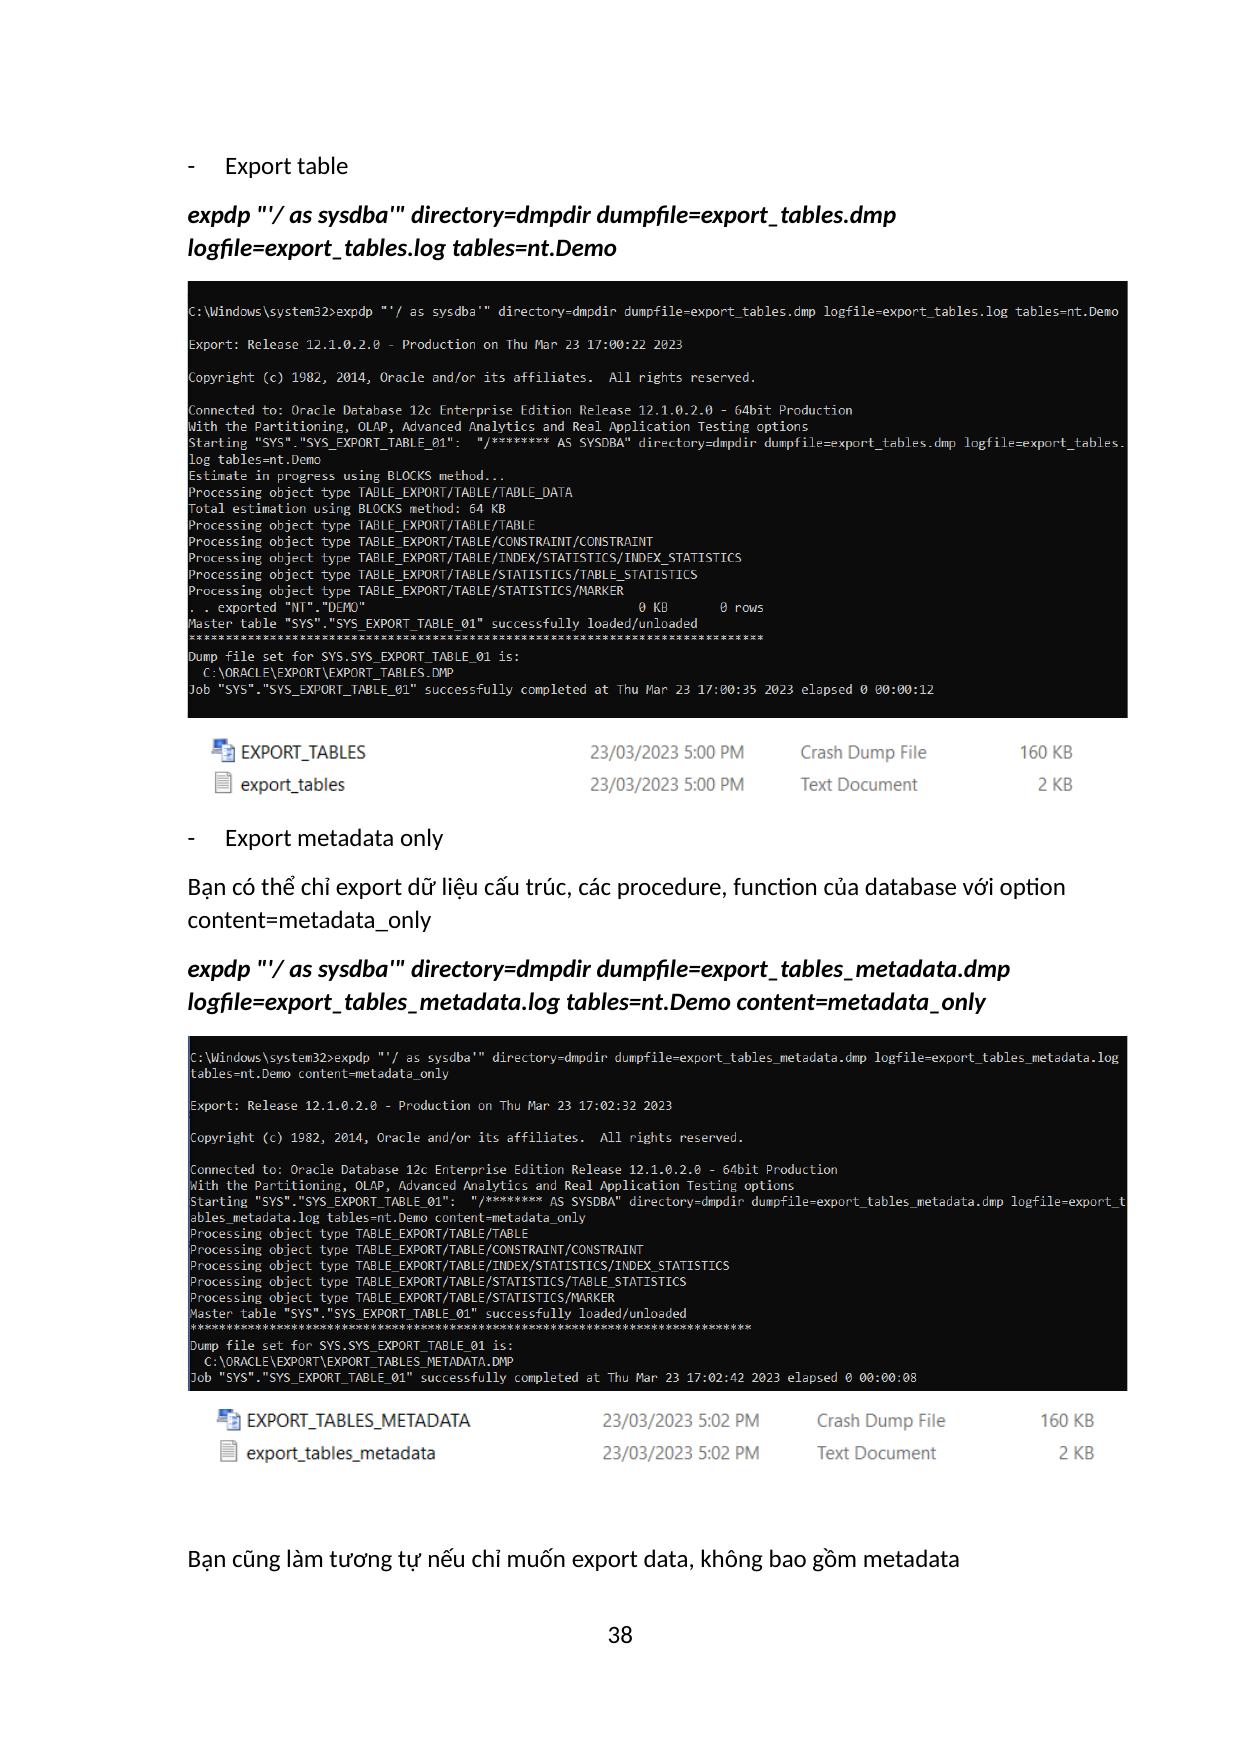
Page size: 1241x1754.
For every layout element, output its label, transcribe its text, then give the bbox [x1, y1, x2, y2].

list Export table [187, 150, 1090, 181]
text expdp "'/ as sysdba'" directory=dmpdir dumpfile=export_tables.dmp logfile=export_tables.log tables=nt.Demo [187, 199, 1090, 262]
text expdp "'/ as sysdba'" directory=dmpdir dumpfile=export_tables_metadata.dmp logfile=export_tables_metadata.log tables=nt.Demo content=metadata_only [187, 954, 1090, 1017]
list Export metadata only [187, 822, 1090, 853]
text Bạn có thể chỉ export dữ liệu cấu trúc, các procedure, function của database với option content=metadata_only [187, 871, 1090, 934]
picture [187, 1036, 1128, 1391]
picture [187, 281, 1128, 718]
picture [187, 1409, 1128, 1475]
picture [187, 736, 1128, 804]
text Bạn cũng làm tương tự nếu chỉ muốn export data, không bao gồm metadata [187, 1543, 1090, 1574]
